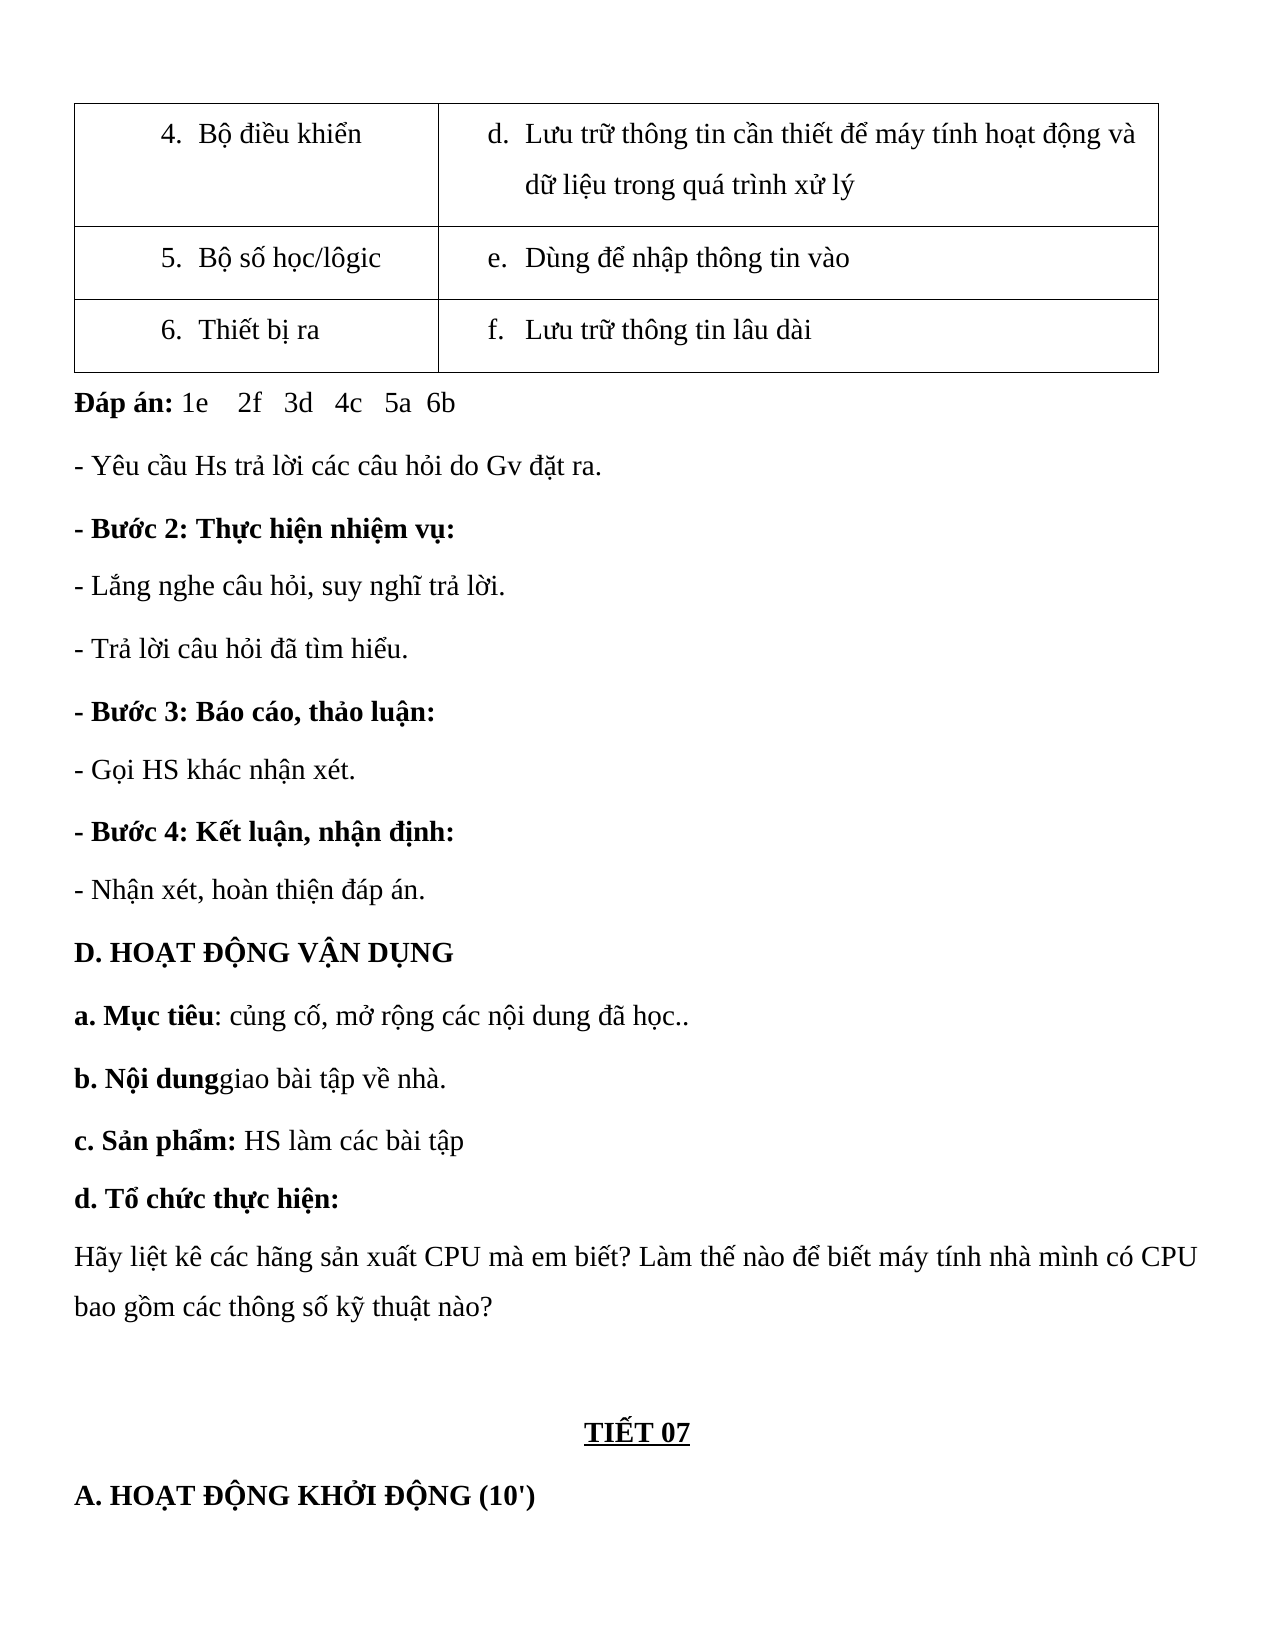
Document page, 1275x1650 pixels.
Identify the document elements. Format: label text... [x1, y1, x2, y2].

text D. HOẠT ĐỘNG VẬN DỤNG [74, 935, 1200, 969]
table_cell Lưu trữ thông tin cần thiết để máy tính hoạt động và dữ liệu trong quá trình xử lý [439, 104, 1158, 226]
text - Bước 4: Kết luận, nhận định: [74, 814, 1200, 848]
text a. Mục tiêu: củng cố, mở rộng các nội dung đã học.. [74, 998, 1200, 1031]
text c. Sản phẩm: HS làm các bài tập [74, 1123, 1200, 1157]
text b. Nội dunggiao bài tập về nhà. [74, 1061, 1200, 1094]
text - Yêu cầu Hs trả lời các câu hỏi do Gv đặt ra. [74, 448, 1200, 481]
text - Bước 2: Thực hiện nhiệm vụ: [74, 511, 1200, 544]
table_cell Bộ số học/lôgic [75, 227, 438, 299]
text Hãy liệt kê các hãng sản xuất CPU mà em biết? Làm thế nào để biết máy tính nhà mình có CPU bao gồm các thông số kỹ thuật nào? [74, 1239, 1200, 1323]
text A. HOẠT ĐỘNG KHỞI ĐỘNG (10') [74, 1478, 1200, 1511]
table_cell Bộ điều khiển [75, 104, 438, 226]
text - Lắng nghe câu hỏi, suy nghĩ trả lời. [74, 568, 1200, 602]
text Đáp án: 1e 2f 3d 4c 5a 6b [74, 385, 1200, 419]
table_cell Dùng để nhập thông tin vào [439, 227, 1158, 299]
text - Trả lời câu hỏi đã tìm hiểu. [74, 631, 1200, 665]
table_cell Thiết bị ra [75, 300, 438, 372]
text d. Tổ chức thực hiện: [74, 1181, 1200, 1215]
text - Nhận xét, hoàn thiện đáp án. [74, 872, 1200, 906]
text TIẾT 07 [74, 1415, 1200, 1448]
text - Bước 3: Báo cáo, thảo luận: [74, 694, 1200, 728]
text - Gọi HS khác nhận xét. [74, 752, 1200, 785]
table_cell Lưu trữ thông tin lâu dài [439, 300, 1158, 372]
